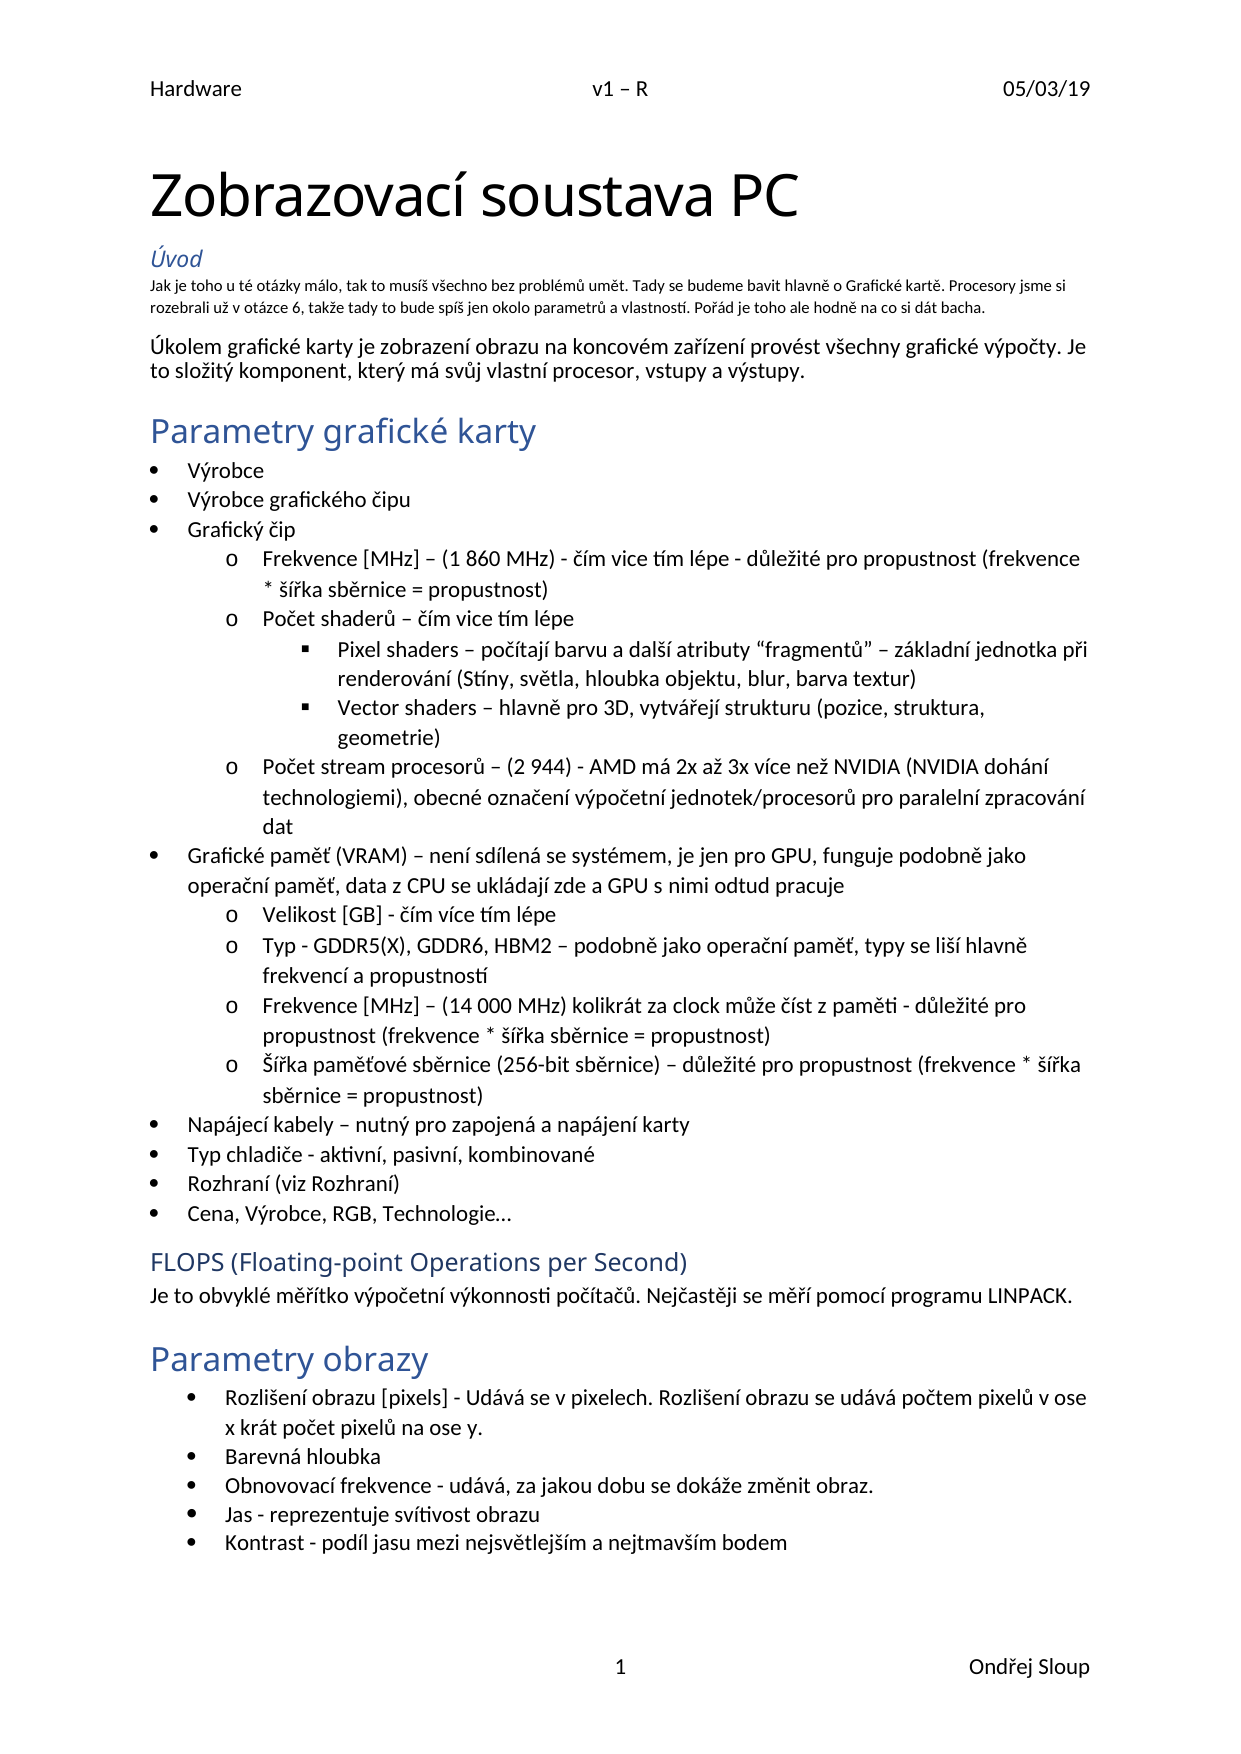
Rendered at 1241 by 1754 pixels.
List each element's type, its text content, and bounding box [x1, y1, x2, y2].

subtitle Parametry grafické karty [150, 408, 1090, 453]
list Cena, Výrobce, RGB, Technologie… [150, 1199, 1090, 1227]
list Rozlišení obrazu [pixels] - Udává se v pixelech. Rozlišení obrazu se udává počtem pixelů v ose x krát počet pixelů na ose y. [187, 1383, 1090, 1441]
subtitle FLOPS (Floating-point Operations per Second) [150, 1245, 1090, 1279]
subtitle Úvod [150, 242, 1090, 274]
list Vector shaders – hlavně pro 3D, vytvářejí strukturu (pozice, struktura, geometrie) [300, 693, 1090, 751]
subtitle Parametry obrazy [150, 1335, 1090, 1381]
list Napájecí kabely – nutný pro zapojená a napájení karty [150, 1111, 1090, 1138]
list Výrobce [150, 456, 1090, 484]
list Počet stream procesorů – (2 944) - AMD má 2x až 3x více než NVIDIA (NVIDIA dohání technologiemi), obecné označení výpočetní jednotek/procesorů pro paralelní zpracování dat [225, 752, 1090, 840]
list Barevná hloubka [187, 1442, 1090, 1470]
list Pixel shaders – počítají barvu a další atributy “fragmentů” – základní jednotka při renderování (Stíny, světla, hloubka objektu, blur, barva textur) [300, 635, 1090, 692]
text Úkolem grafické karty je zobrazení obrazu na koncovém zařízení provést všechny grafické výpočty. Je to složitý komponent, který má svůj vlastní procesor, vstupy a výstupy. [150, 335, 1090, 383]
list Počet shaderů – čím vice tím lépe [225, 604, 1090, 633]
list Jas - reprezentuje svítivost obrazu [187, 1500, 918, 1528]
text Jak je toho u té otázky málo, tak to musíš všechno bez problémů umět. Tady se budeme bavit hlavně o Grafické kartě. Procesory jsme si rozebrali už v otázce 6, takže tady to bude spíš jen okolo parametrů a vlastností. Pořád je toho ale hodně na co si dát bacha. [150, 276, 1090, 317]
list Výrobce grafického čipu [150, 485, 1090, 513]
subtitle Zobrazovací soustava PC [150, 154, 1090, 234]
list Frekvence [MHz] – (14 000 MHz) kolikrát za clock může číst z paměti - důležité pro propustnost (frekvence * šířka sběrnice = propustnost) [225, 991, 1090, 1049]
list Typ chladiče - aktivní, pasivní, kombinované [150, 1140, 1090, 1168]
list Grafické paměť (VRAM) – není sdílená se systémem, je jen pro GPU, funguje podobně jako operační paměť, data z CPU se ukládají zde a GPU s nimi odtud pracuje [150, 841, 1090, 899]
list Rozhraní (viz Rozhraní) [150, 1169, 1090, 1197]
list Obnovovací frekvence - udává, za jakou dobu se dokáže změnit obraz. [187, 1472, 899, 1500]
list Velikost [GB] - čím více tím lépe [225, 900, 1090, 929]
list Frekvence [MHz] – (1 860 MHz) - čím vice tím lépe - důležité pro propustnost (frekvence * šířka sběrnice = propustnost) [225, 544, 1090, 603]
list Šířka paměťové sběrnice (256-bit sběrnice) – důležité pro propustnost (frekvence * šířka sběrnice = propustnost) [225, 1051, 1090, 1109]
list Typ - GDDR5(X), GDDR6, HBM2 – podobně jako operační paměť, typy se liší hlavně frekvencí a propustností [225, 931, 1090, 989]
list Kontrast - podíl jasu mezi nejsvětlejším a nejtmavším bodem [187, 1528, 918, 1556]
text Je to obvyklé měřítko výpočetní výkonnosti počítačů. Nejčastěji se měří pomocí programu LINPACK. [150, 1281, 1090, 1309]
list Grafický čip [150, 515, 1090, 543]
